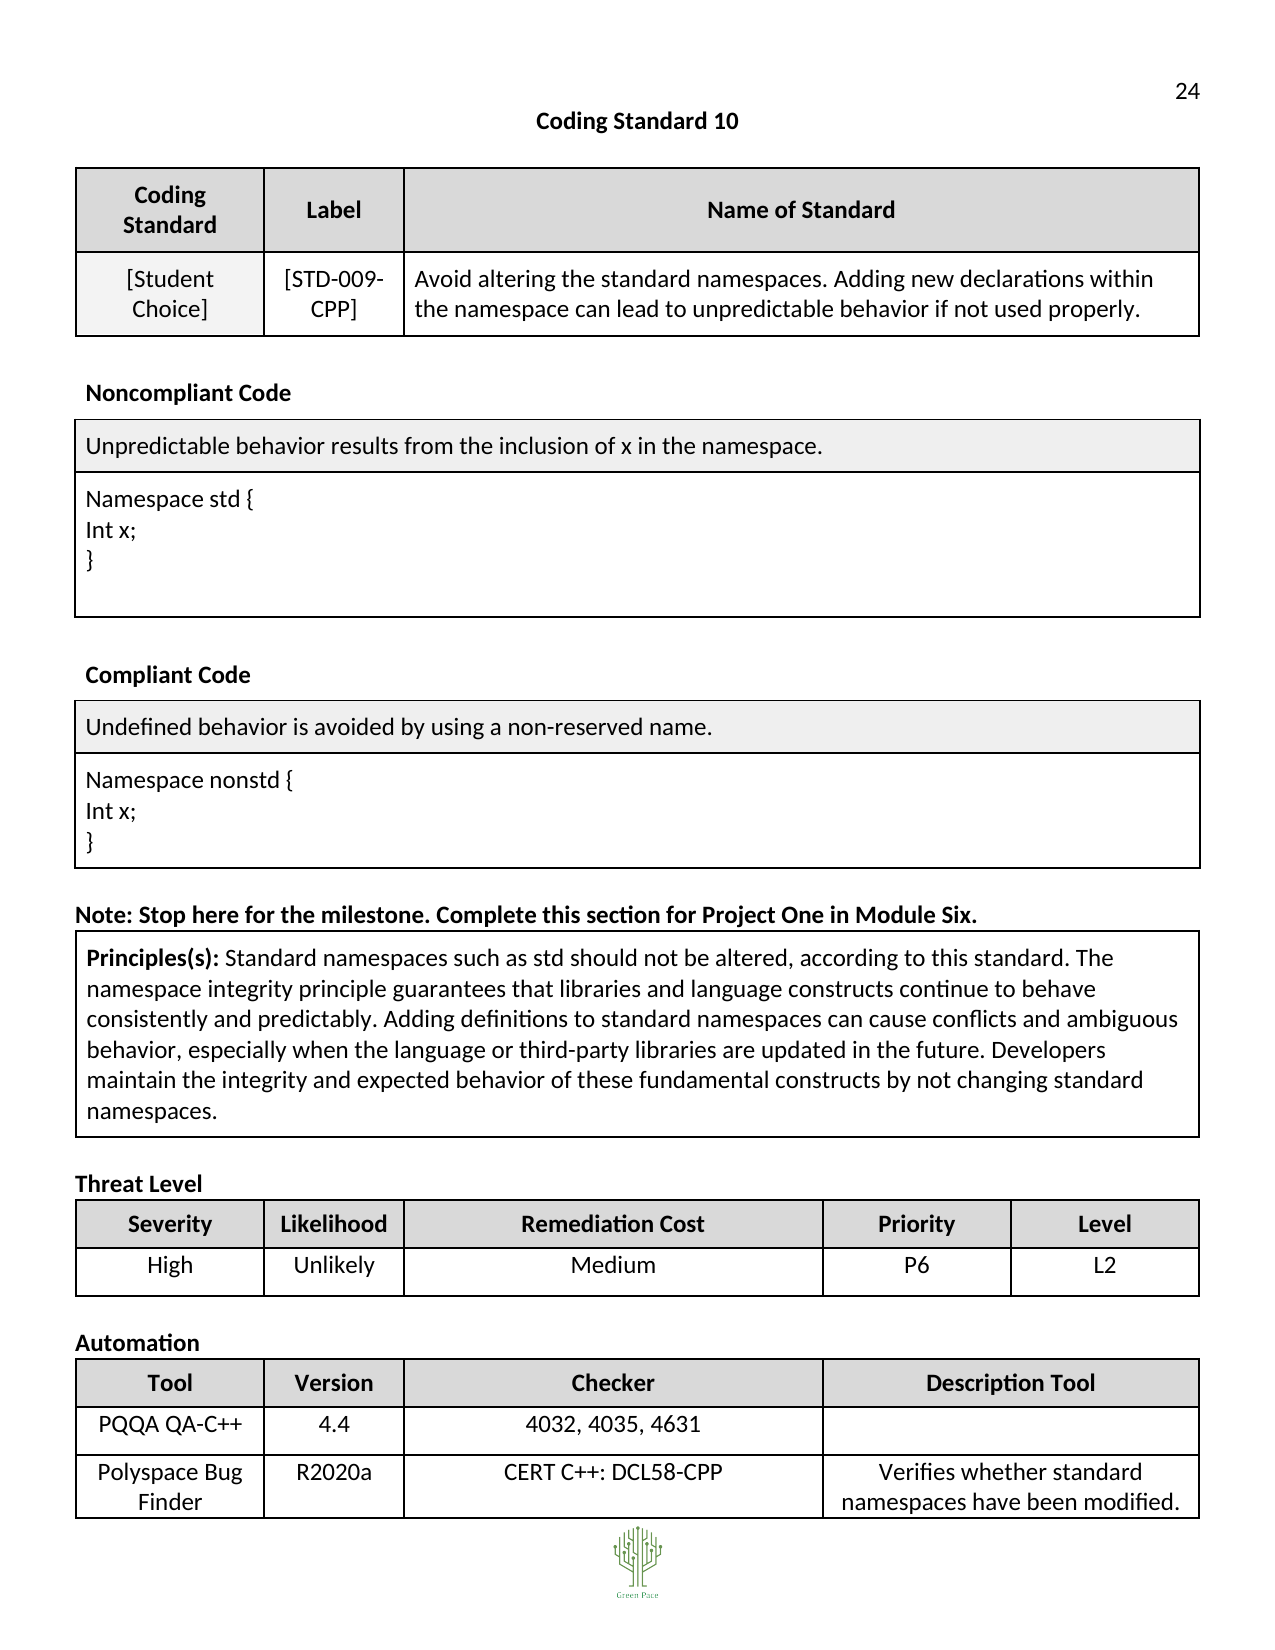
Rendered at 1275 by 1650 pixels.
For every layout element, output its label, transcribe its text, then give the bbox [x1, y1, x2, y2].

table_cell R2020a [265, 1456, 403, 1517]
table_cell Medium [405, 1249, 822, 1295]
table_cell Namespace nonstd { Int x; } [76, 754, 1199, 867]
table_header Noncompliant Code [75, 367, 1200, 418]
table_cell L2 [1012, 1249, 1198, 1295]
table_header Description Tool [824, 1360, 1198, 1406]
table_cell 4.4 [265, 1408, 403, 1454]
table_header Priority [824, 1201, 1010, 1247]
table_cell Undefined behavior is avoided by using a non-reserved name. [76, 701, 1199, 752]
table_cell Unpredictable behavior results from the inclusion of x in the namespace. [76, 420, 1199, 471]
table_header Likelihood [265, 1201, 403, 1247]
table_header Label [265, 169, 403, 251]
table_header Tool [77, 1360, 263, 1406]
table_header Remediation Cost [405, 1201, 822, 1247]
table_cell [824, 1456, 1198, 1517]
table_header Compliant Code [75, 649, 1200, 700]
table_header Level [1012, 1201, 1198, 1247]
text Threat Level [75, 1168, 1200, 1199]
table_cell Unlikely [265, 1249, 403, 1295]
table_cell [STD-009-CPP] [265, 253, 403, 334]
picture [605, 1521, 670, 1606]
table_header Principles(s): Standard namespaces such as std should not be altered, according to this standard. The namespace integrity principle guarantees that libraries and language constructs continue to behave consistently and predictably. Adding definitions to standard namespaces can cause conflicts and ambiguous behavior, especially when the language or third-party libraries are updated in the future. Developers maintain the integrity and expected behavior of these fundamental constructs by not changing standard namespaces. [77, 932, 1198, 1136]
table_header Severity [77, 1201, 263, 1247]
table_header Checker [405, 1360, 822, 1406]
table_cell [824, 1408, 1198, 1454]
table_header Name of Standard [405, 169, 1198, 251]
table_header Version [265, 1360, 403, 1406]
table_cell Polyspace Bug Finder [77, 1456, 263, 1517]
table_cell P6 [824, 1249, 1010, 1295]
subtitle Coding Standard 10 [75, 106, 1200, 136]
table_cell [Student Choice] [77, 253, 263, 334]
table_cell 4032, 4035, 4631 [405, 1408, 822, 1454]
table_cell Avoid altering the standard namespaces. Adding new declarations within the namespace can lead to unpredictable behavior if not used properly. [405, 253, 1198, 334]
table_cell CERT C++: DCL58-CPP [405, 1456, 822, 1517]
table_header Coding Standard [77, 169, 263, 251]
table_cell PQQA QA-C++ [77, 1408, 263, 1454]
text Note: Stop here for the milestone. Complete this section for Project One in Module Six. [75, 899, 1200, 930]
table_cell High [77, 1249, 263, 1295]
text Automation [75, 1327, 1200, 1358]
table_cell Namespace std { Int x; } [76, 473, 1199, 616]
